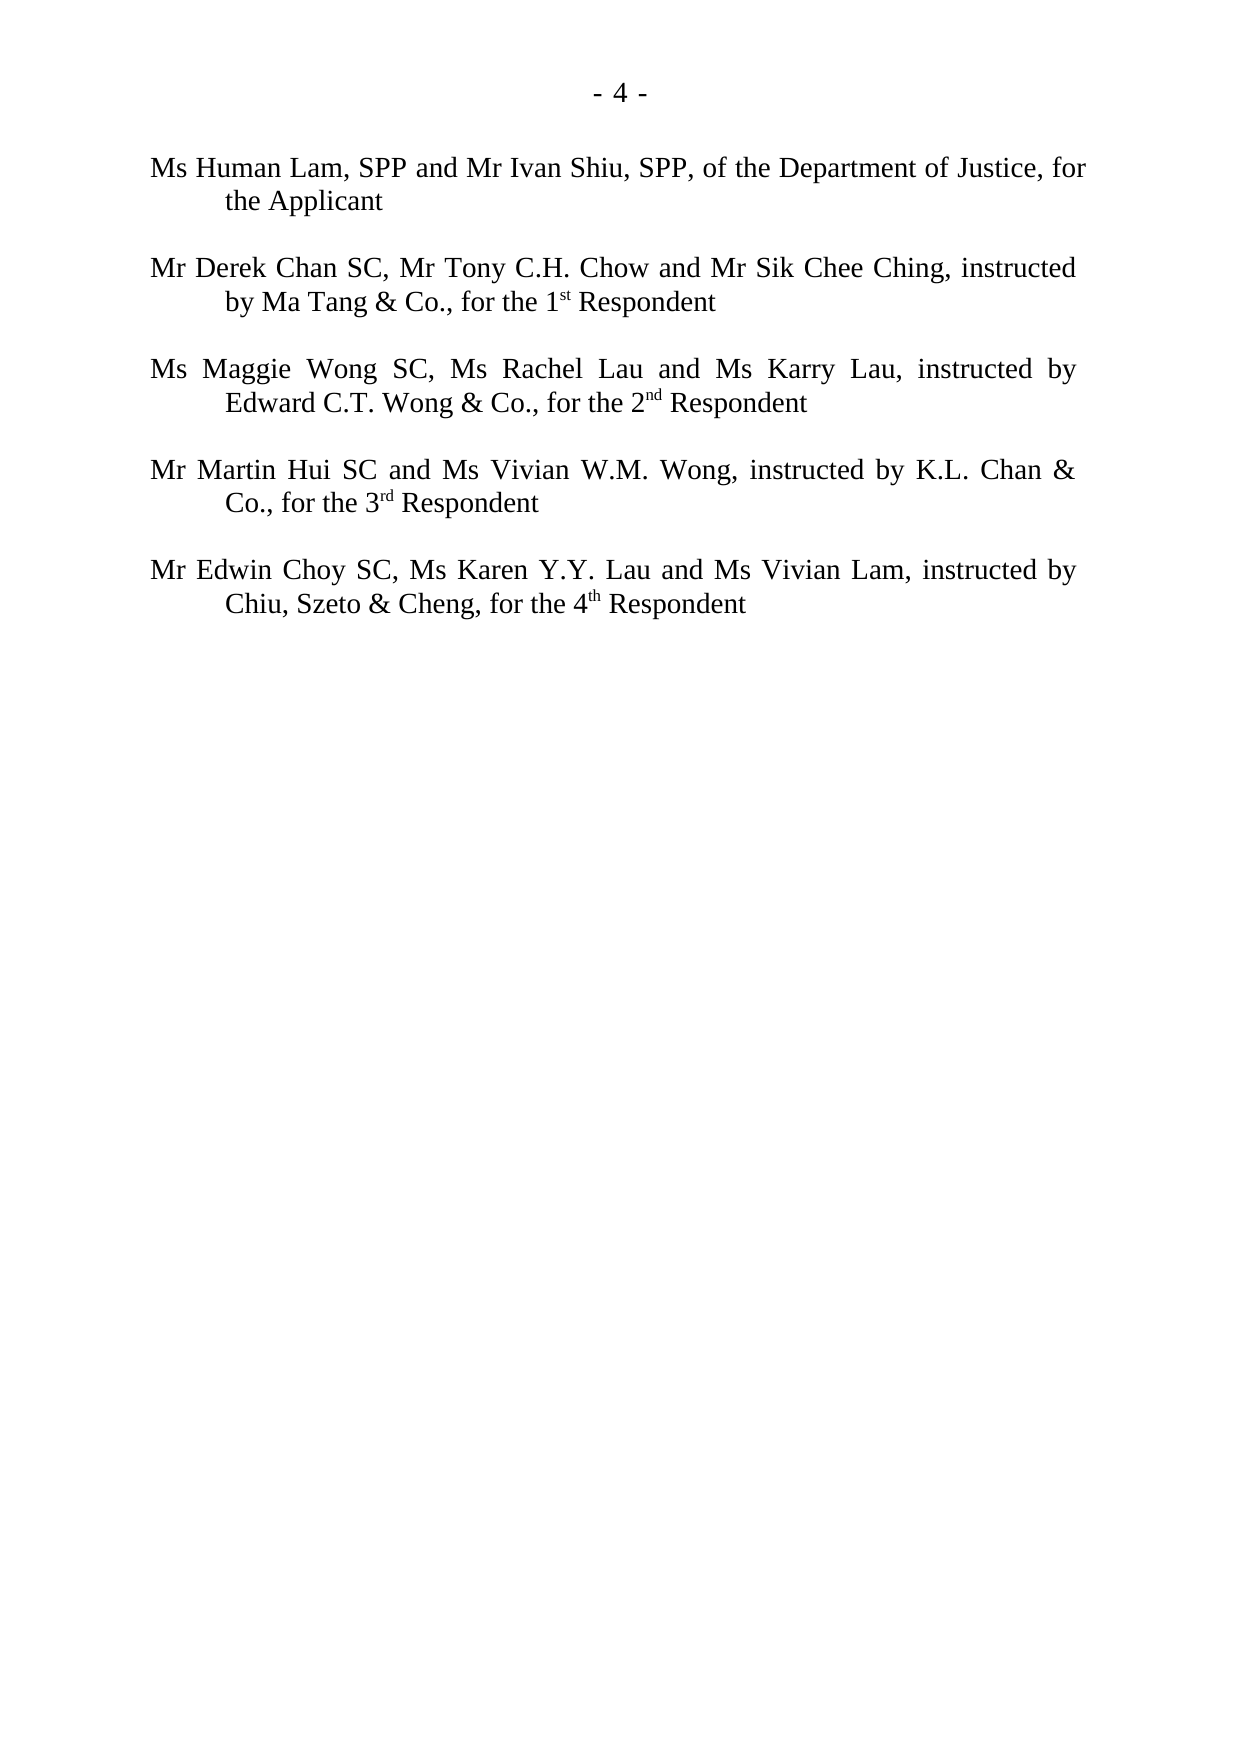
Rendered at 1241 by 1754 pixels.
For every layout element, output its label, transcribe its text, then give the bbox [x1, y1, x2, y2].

text Ms Human Lam, SPP and Mr Ivan Shiu, SPP, of the Department of Justice, for the Applicant [150, 150, 1087, 217]
text Mr Derek Chan SC, Mr Tony C.H. Chow and Mr Sik Chee Ching, instructed by Ma Tang & Co., for the 1st Respondent [150, 251, 1078, 318]
text Mr Martin Hui SC and Ms Vivian W.M. Wong, instructed by K.L. Chan & Co., for the 3rd Respondent [150, 452, 1078, 519]
text Ms Maggie Wong SC, Ms Rachel Lau and Ms Karry Lau, instructed by Edward C.T. Wong & Co., for the 2nd Respondent [150, 351, 1078, 418]
text Mr Edwin Choy SC, Ms Karen Y.Y. Lau and Ms Vivian Lam, instructed by Chiu, Szeto & Cheng, for the 4th Respondent [150, 552, 1078, 619]
